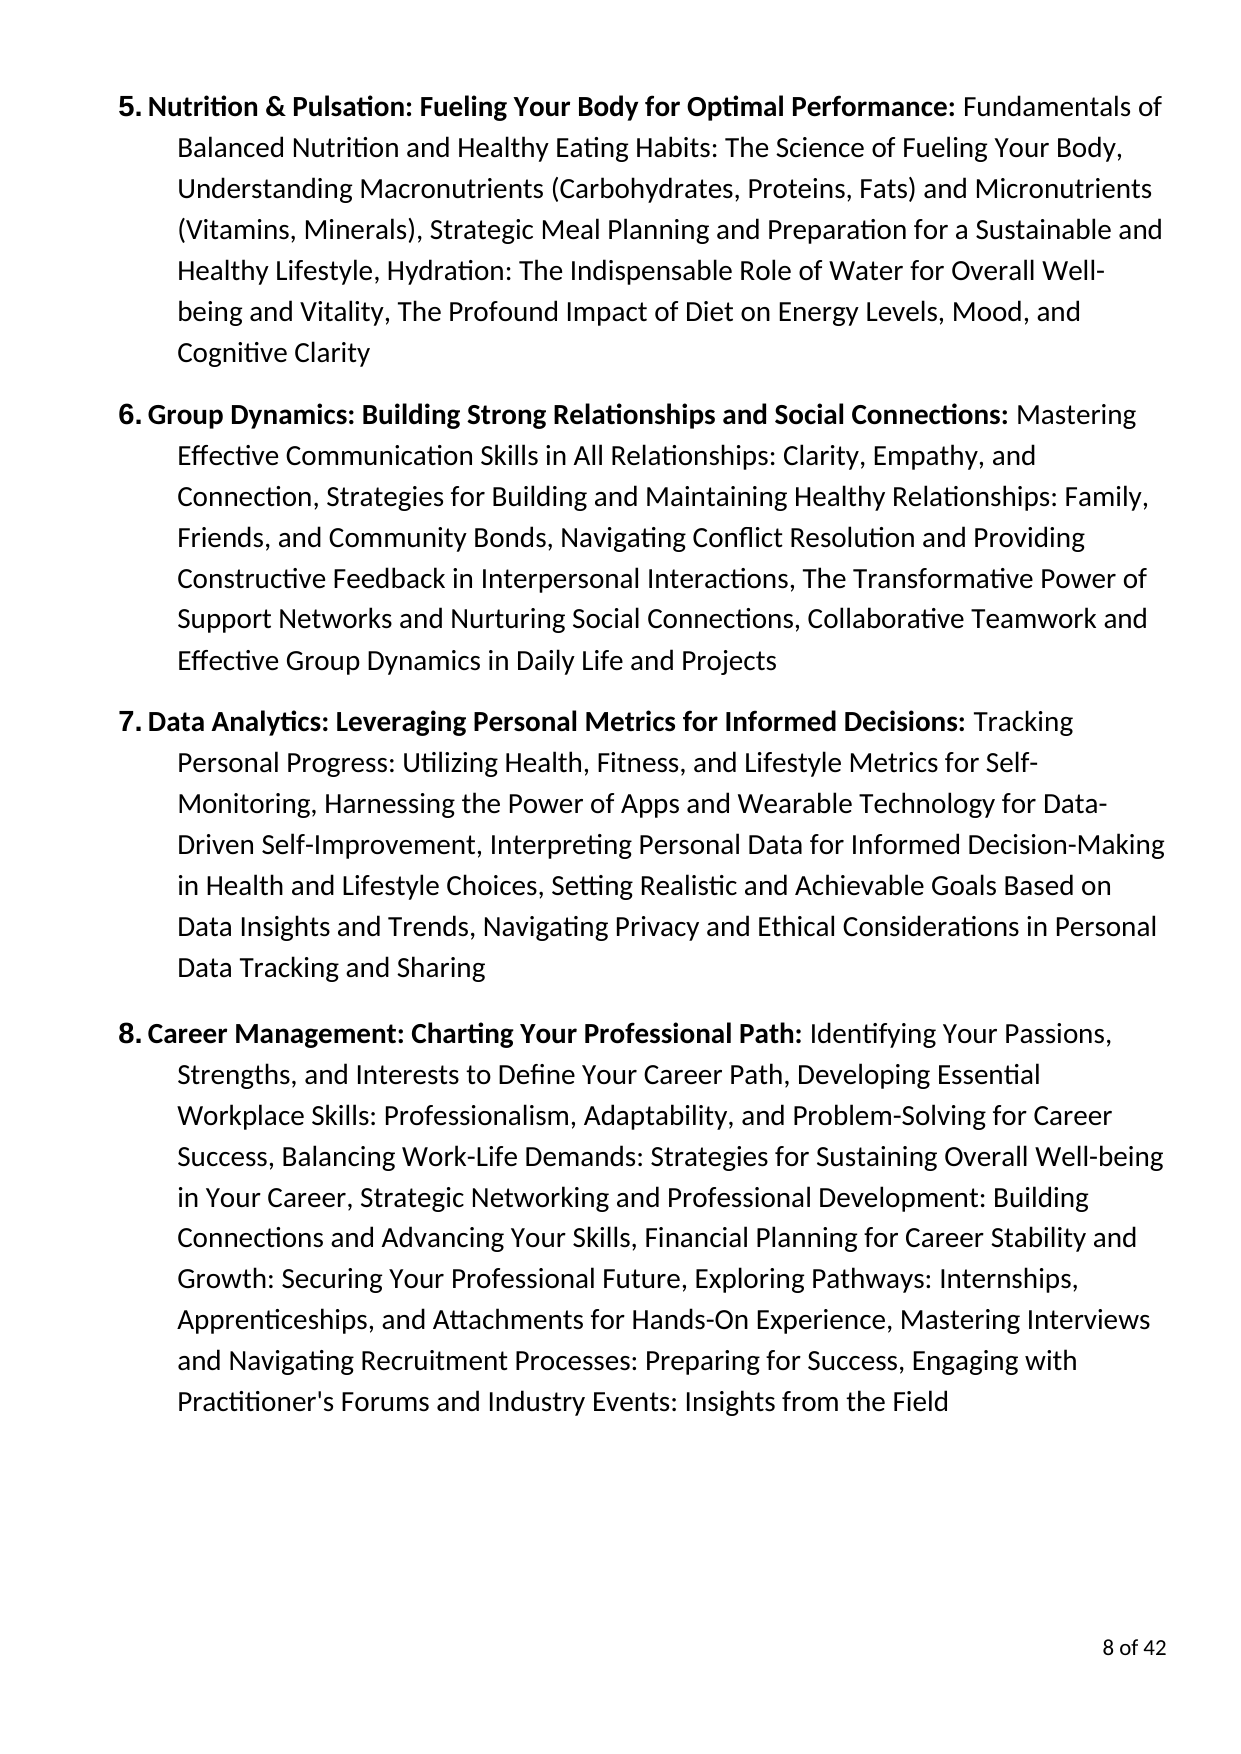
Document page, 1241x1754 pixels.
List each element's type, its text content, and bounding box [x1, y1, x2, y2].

list Group Dynamics: Building Strong Relationships and Social Connections: Mastering Effective Communication Skills in All Relationships: Clarity, Empathy, and Connection, Strategies for Building and Maintaining Healthy Relationships: Family, Friends, and Community Bonds, Navigating Conflict Resolution and Providing Constructive Feedback in Interpersonal Interactions, The Transformative Power of Support Networks and Nurturing Social Connections, Collaborative Teamwork and Effective Group Dynamics in Daily Life and Projects [118, 396, 1167, 677]
list Nutrition & Pulsation: Fueling Your Body for Optimal Performance: Fundamentals of Balanced Nutrition and Healthy Eating Habits: The Science of Fueling Your Body, Understanding Macronutrients (Carbohydrates, Proteins, Fats) and Micronutrients (Vitamins, Minerals), Strategic Meal Planning and Preparation for a Sustainable and Healthy Lifestyle, Hydration: The Indispensable Role of Water for Overall Well-being and Vitality, The Profound Impact of Diet on Energy Levels, Mood, and Cognitive Clarity [118, 88, 1167, 370]
list Career Management: Charting Your Professional Path: Identifying Your Passions, Strengths, and Interests to Define Your Career Path, Developing Essential Workplace Skills: Professionalism, Adaptability, and Problem-Solving for Career Success, Balancing Work-Life Demands: Strategies for Sustaining Overall Well-being in Your Career, Strategic Networking and Professional Development: Building Connections and Advancing Your Skills, Financial Planning for Career Stability and Growth: Securing Your Professional Future, Exploring Pathways: Internships, Apprenticeships, and Attachments for Hands-On Experience, Mastering Interviews and Navigating Recruitment Processes: Preparing for Success, Engaging with Practitioner's Forums and Industry Events: Insights from the Field [118, 1015, 1167, 1419]
list Data Analytics: Leveraging Personal Metrics for Informed Decisions: Tracking Personal Progress: Utilizing Health, Fitness, and Lifestyle Metrics for Self-Monitoring, Harnessing the Power of Apps and Wearable Technology for Data-Driven Self-Improvement, Interpreting Personal Data for Informed Decision-Making in Health and Lifestyle Choices, Setting Realistic and Achievable Goals Based on Data Insights and Trends, Navigating Privacy and Ethical Considerations in Personal Data Tracking and Sharing [118, 703, 1167, 984]
